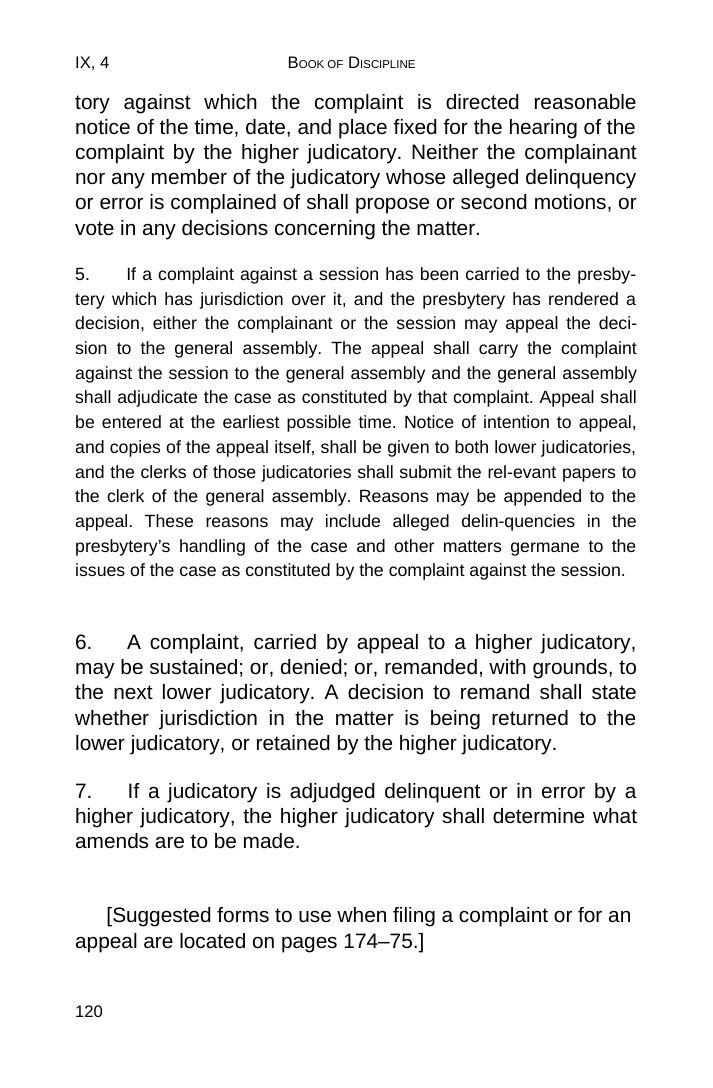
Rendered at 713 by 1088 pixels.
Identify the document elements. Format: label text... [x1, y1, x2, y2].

list A complaint, carried by appeal to a higher judicatory, may be sustained; or, denied; or, remanded, with grounds, to the next lower judicatory. A decision to remand shall state whether jurisdiction in the matter is being returned to the lower judicatory, or retained by the higher judicatory. [75, 630, 637, 754]
text [Suggested forms to use when filing a complaint or for an appeal are located on pages 174–75.] [75, 903, 637, 953]
text IX, 4 BOOK OF DISCIPLINE [75, 53, 637, 72]
text 120 [75, 1001, 637, 1021]
list If a judicatory is adjudged delinquent or in error by a higher judicatory, the higher judicatory shall determine what amends are to be made. [75, 779, 637, 853]
text tory against which the complaint is directed reasonable notice of the time, date, and place fixed for the hearing of the complaint by the higher judicatory. Neither the complainant nor any member of the judicatory whose alleged delinquency or error is complained of shall propose or second motions, or vote in any decisions concerning the matter. [75, 90, 637, 239]
list If a complaint against a session has been carried to the presby-tery which has jurisdiction over it, and the presbytery has rendered a decision, either the complainant or the session may appeal the deci-sion to the general assembly. The appeal shall carry the complaint against the session to the general assembly and the general assembly shall adjudicate the case as constituted by that complaint. Appeal shall be entered at the earliest possible time. Notice of intention to appeal, and copies of the appeal itself, shall be given to both lower judicatories, and the clerks of those judicatories shall submit the rel-evant papers to the clerk of the general assembly. Reasons may be appended to the appeal. These reasons may include alleged delin-quencies in the presbytery’s handling of the case and other matters germane to the issues of the case as constituted by the complaint against the session. [75, 264, 637, 581]
